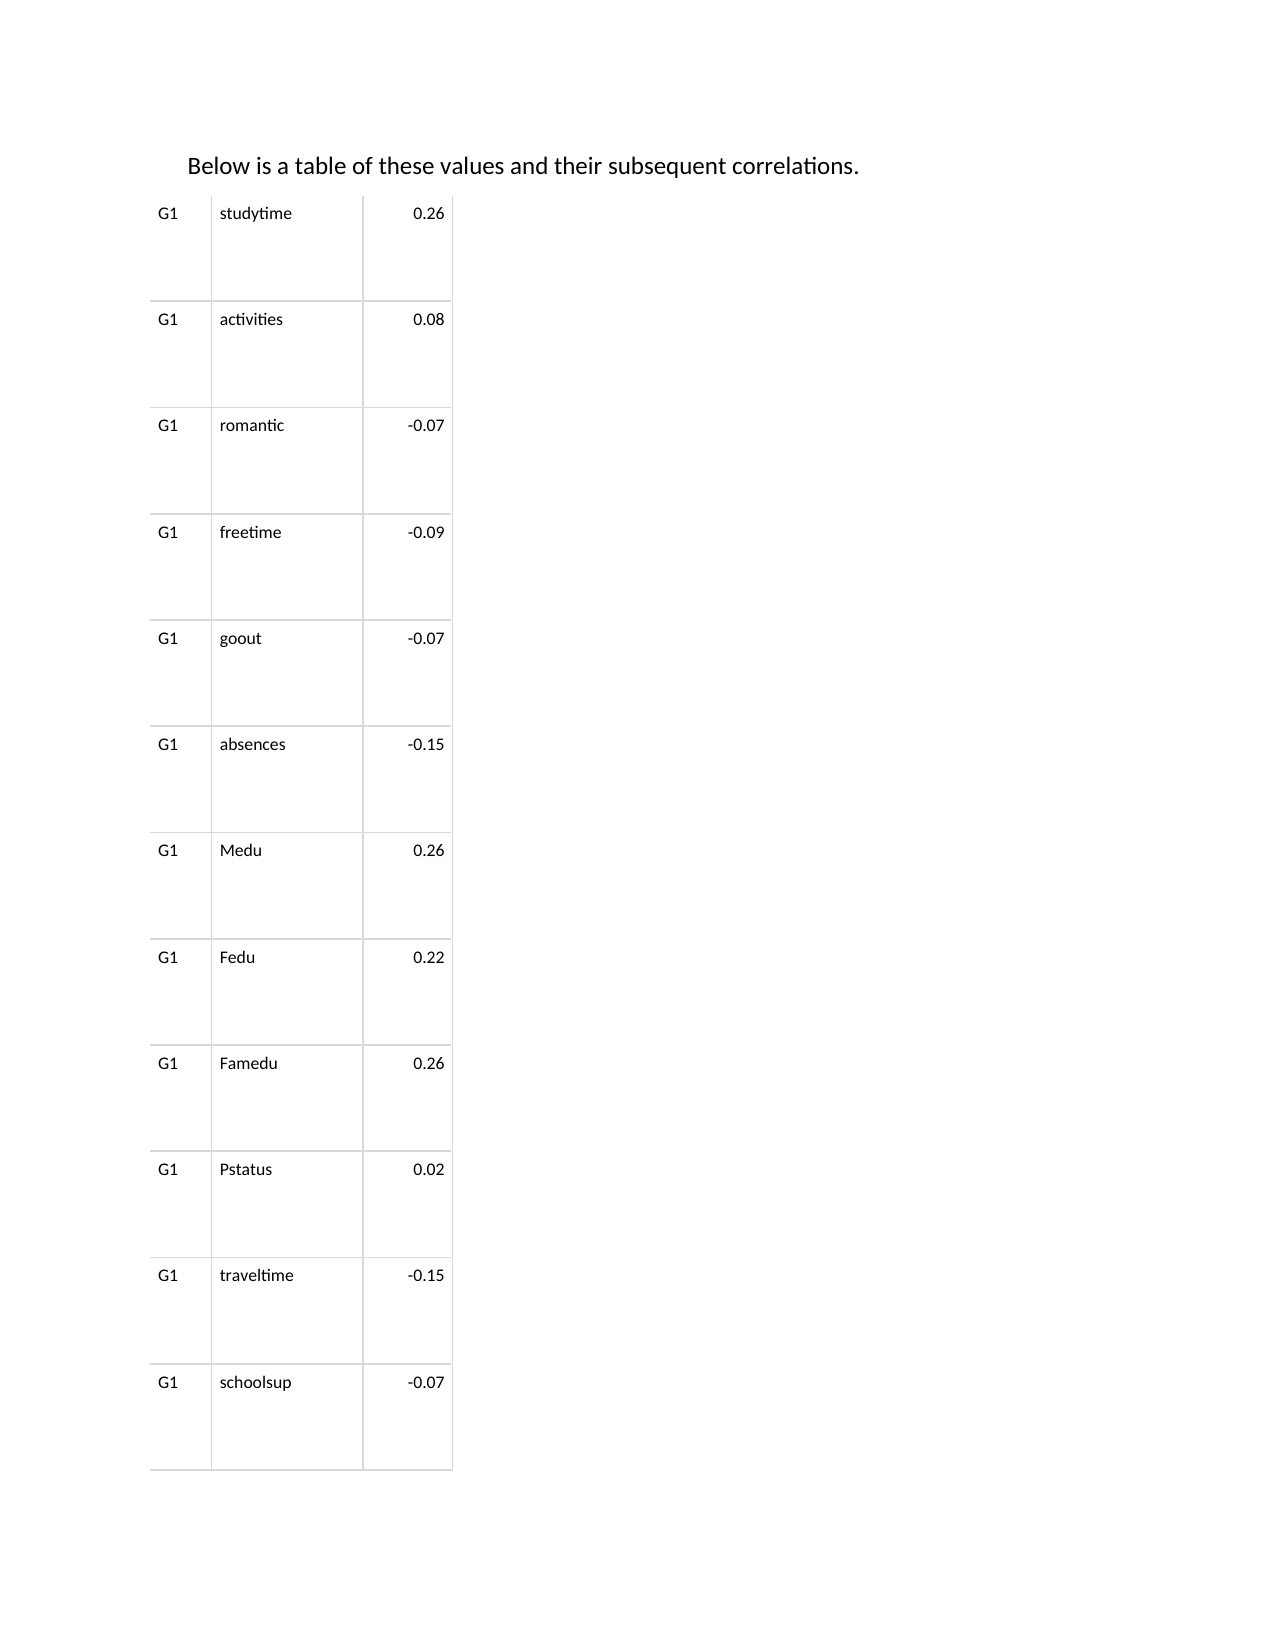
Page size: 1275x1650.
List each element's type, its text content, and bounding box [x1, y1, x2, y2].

table_cell 0.22 [364, 938, 452, 1044]
table_cell G1 [150, 833, 211, 938]
table_cell -0.15 [364, 725, 452, 832]
table_cell Pstatus [212, 1152, 362, 1257]
table_cell 0.02 [364, 1150, 452, 1257]
table_header 0.26 [364, 196, 452, 300]
table_cell 0.26 [364, 832, 452, 938]
table_cell goout [212, 621, 362, 725]
table_cell G1 [150, 515, 211, 619]
table_cell G1 [150, 727, 211, 832]
table_cell freetime [212, 515, 362, 619]
table_cell 0.26 [364, 1044, 452, 1150]
text Below is a table of these values and their subsequent correlations. [150, 150, 1125, 181]
table_cell -0.07 [364, 1363, 452, 1469]
table_cell -0.15 [364, 1257, 452, 1363]
table_cell -0.07 [364, 619, 452, 725]
table_cell G1 [150, 940, 211, 1044]
table_cell romantic [212, 408, 362, 513]
table_cell absences [212, 727, 362, 832]
table_cell G1 [150, 1152, 211, 1257]
table_cell -0.09 [364, 513, 452, 619]
table_cell Fedu [212, 940, 362, 1044]
table_cell G1 [150, 1258, 211, 1363]
table_cell G1 [150, 302, 211, 407]
table_cell traveltime [212, 1258, 362, 1363]
table_cell -0.07 [364, 407, 452, 513]
table_cell Medu [212, 833, 362, 938]
table_cell G1 [150, 1365, 211, 1469]
table_cell G1 [150, 1046, 211, 1150]
table_header studytime [212, 196, 362, 300]
table_cell 0.08 [364, 300, 452, 407]
table_cell activities [212, 302, 362, 407]
table_cell G1 [150, 408, 211, 513]
table_cell Famedu [212, 1046, 362, 1150]
table_header G1 [150, 196, 211, 300]
table_cell schoolsup [212, 1365, 362, 1469]
table_cell G1 [150, 621, 211, 725]
